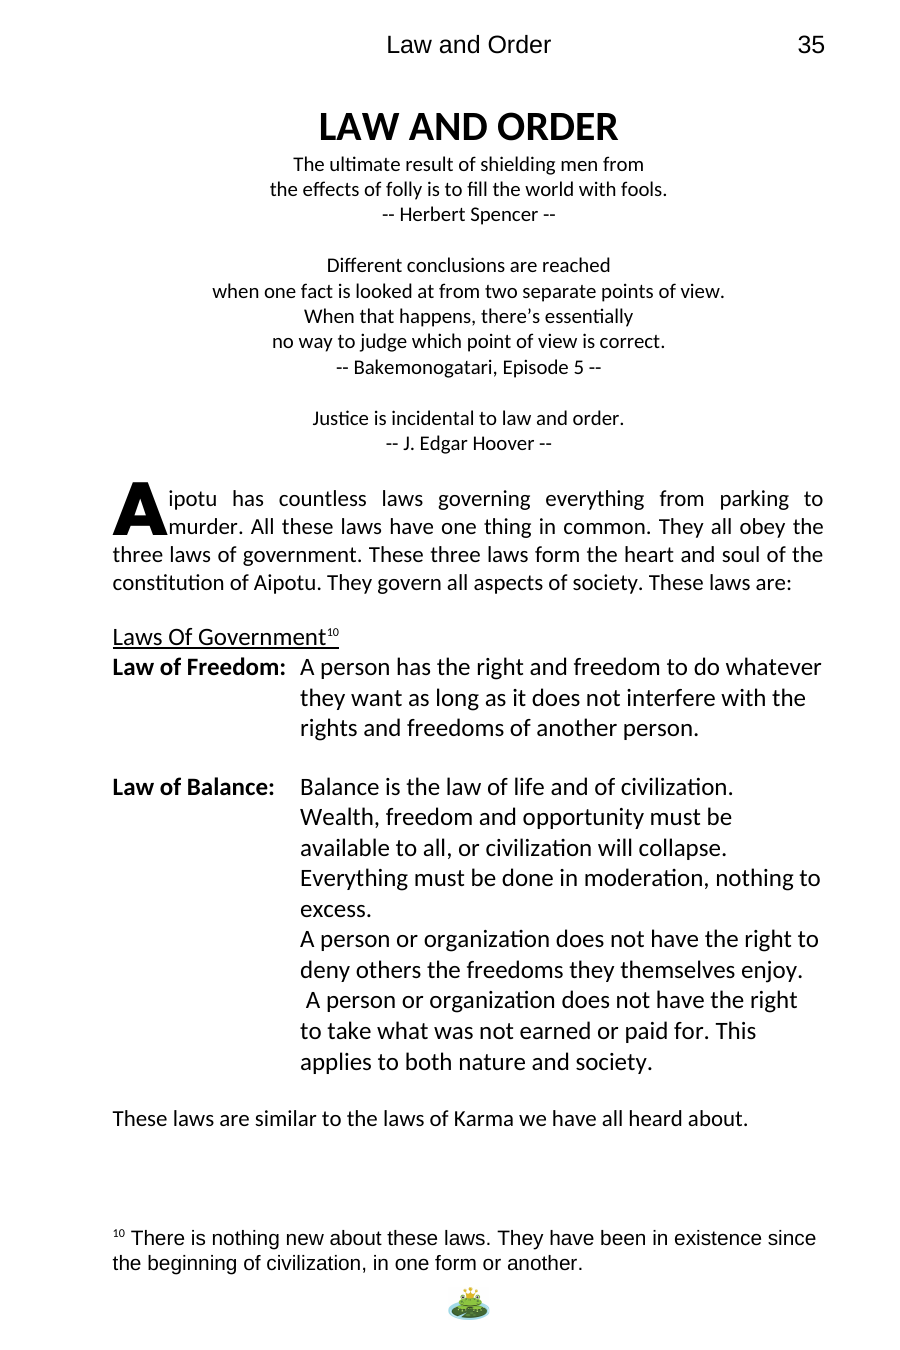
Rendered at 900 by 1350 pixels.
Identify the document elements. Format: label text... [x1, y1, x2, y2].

picture [448, 1287, 490, 1320]
text Different conclusions are reached [112, 252, 825, 278]
text -- Bakemonogatari, Episode 5 -- [112, 354, 825, 379]
text Law And Order [112, 100, 825, 151]
text When that happens, there’s essentially no way to judge which point of view is correct. [112, 303, 825, 354]
text Law of Freedom: A person has the right and freedom to do whatever they want as long as it does not interfere with the rights and freedoms of another person. [112, 651, 825, 743]
text when one fact is looked at from two separate points of view. [112, 278, 825, 303]
text Law of Balance: Balance is the law of life and of civilization. Wealth, freedom and opportunity must be available to all, or civilization will collapse. Everything must be done in moderation, nothing to excess. A person or organization does not have the right to deny others the freedoms they themselves enjoy. A person or organization does not have the right to take what was not earned or paid for. This applies to both nature and society. [112, 771, 825, 1076]
text ipotu has countless laws governing everything from parking to murder. All these laws have one thing in common. They all obey the three laws of government. These three laws form the heart and soul of the constitution of Aipotu. They govern all aspects of society. These laws are: [112, 484, 825, 596]
text Justice is incidental to law and order. -- J. Edgar Hoover -- [112, 405, 825, 456]
text These laws are similar to the laws of Karma we have all heard about. [112, 1104, 825, 1132]
text Laws Of Government [112, 621, 825, 651]
text The ultimate result of shielding men from the effects of folly is to fill the world with fools. -- Herbert Spencer -- [112, 151, 825, 227]
